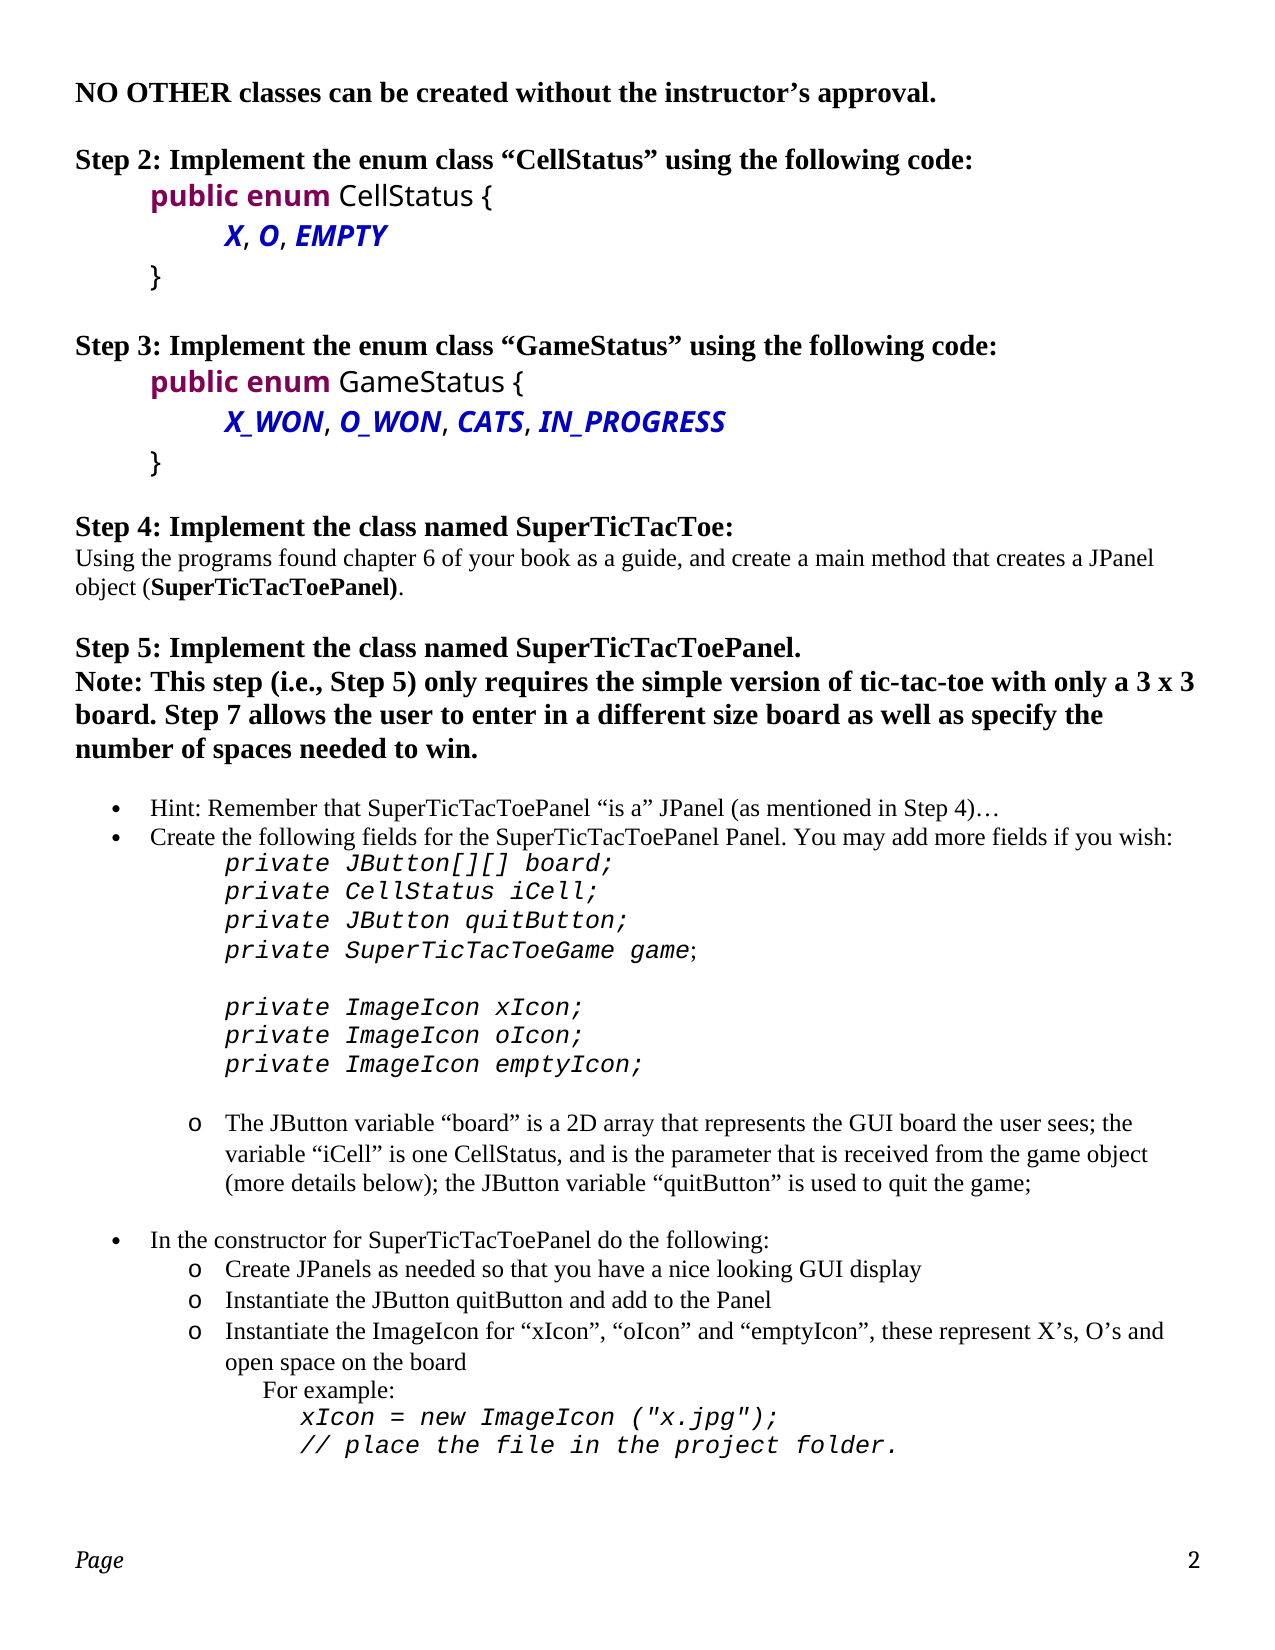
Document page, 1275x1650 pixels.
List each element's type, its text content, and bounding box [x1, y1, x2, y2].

text private CellStatus iCell; [150, 879, 1200, 907]
text // place the file in the project folder. [225, 1433, 1200, 1461]
text private ImageIcon emptyIcon; [150, 1051, 1200, 1080]
text NO OTHER classes can be created without the instructor’s approval. [75, 75, 1200, 108]
list The JButton variable “board” is a 2D array that represents the GUI board the user sees; the variable “iCell” is one CellStatus, and is the parameter that is received from the game object (more details below); the JButton variable “quitButton” is used to quit the game; [187, 1108, 1200, 1197]
list Instantiate the JButton quitButton and add to the Panel [187, 1285, 1200, 1316]
text X_WON, O_WON, CATS, IN_PROGRESS [150, 401, 1200, 441]
text private SuperTicTacToeGame game; [150, 936, 1200, 966]
text } [150, 441, 1200, 481]
text xIcon = new ImageIcon ("x.jpg"); [225, 1404, 1200, 1433]
list Create JPanels as needed so that you have a nice looking GUI display [187, 1254, 1200, 1285]
text } [150, 255, 1200, 295]
list In the constructor for SuperTicTacToePanel do the following: [112, 1226, 1200, 1254]
text private ImageIcon oIcon; [150, 1023, 1200, 1051]
text X, O, EMPTY [150, 215, 1200, 255]
text For example: [262, 1376, 1200, 1404]
text Step 3: Implement the enum class “GameStatus” using the following code: [75, 328, 1200, 362]
text Using the programs found chapter 6 of your book as a guide, and create a main method that creates a JPanel object (SuperTicTacToePanel). [75, 543, 1200, 601]
text private JButton[][] board; [150, 851, 1200, 879]
list Instantiate the ImageIcon for “xIcon”, “oIcon” and “emptyIcon”, these represent X’s, O’s and open space on the board [187, 1316, 1200, 1376]
text private ImageIcon xIcon; [150, 995, 1200, 1023]
text Step 2: Implement the enum class “CellStatus” using the following code: [75, 142, 1200, 176]
text Step 5: Implement the class named SuperTicTacToePanel. [75, 630, 1200, 664]
list Hint: Remember that SuperTicTacToePanel “is a” JPanel (as mentioned in Step 4)… [112, 793, 1200, 822]
text Step 4: Implement the class named SuperTicTacToe: [75, 509, 1200, 543]
list Create the following fields for the SuperTicTacToePanel Panel. You may add more fields if you wish: [112, 822, 1200, 851]
text private JButton quitButton; [75, 907, 1200, 936]
text Note: This step (i.e., Step 5) only requires the simple version of tic-tac-toe with only a 3 x 3 board. Step 7 allows the user to enter in a different size board as well as specify the number of spaces needed to win. [75, 664, 1200, 764]
text public enum GameStatus { [75, 362, 1200, 401]
text public enum CellStatus { [75, 176, 1200, 215]
